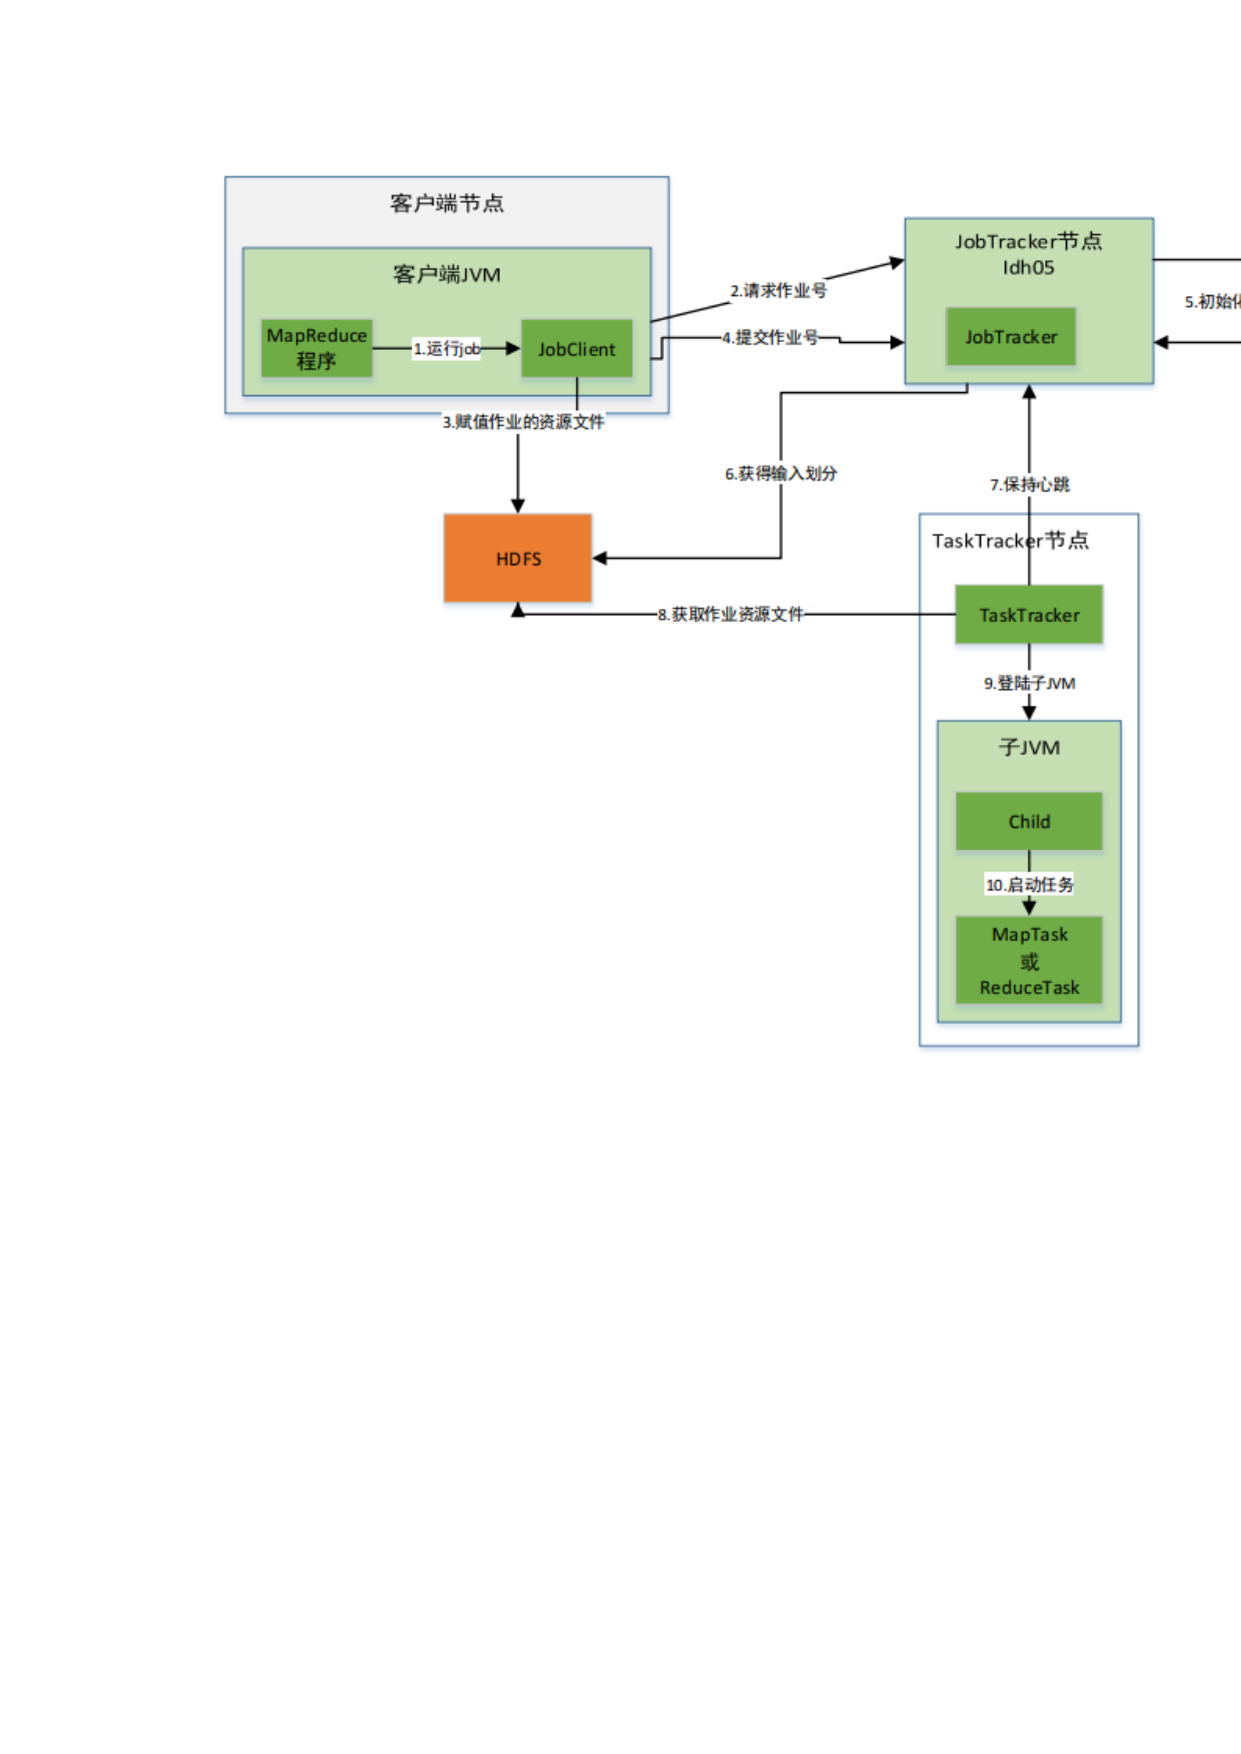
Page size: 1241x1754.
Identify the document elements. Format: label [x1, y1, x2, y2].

picture [187, 170, 1241, 1063]
